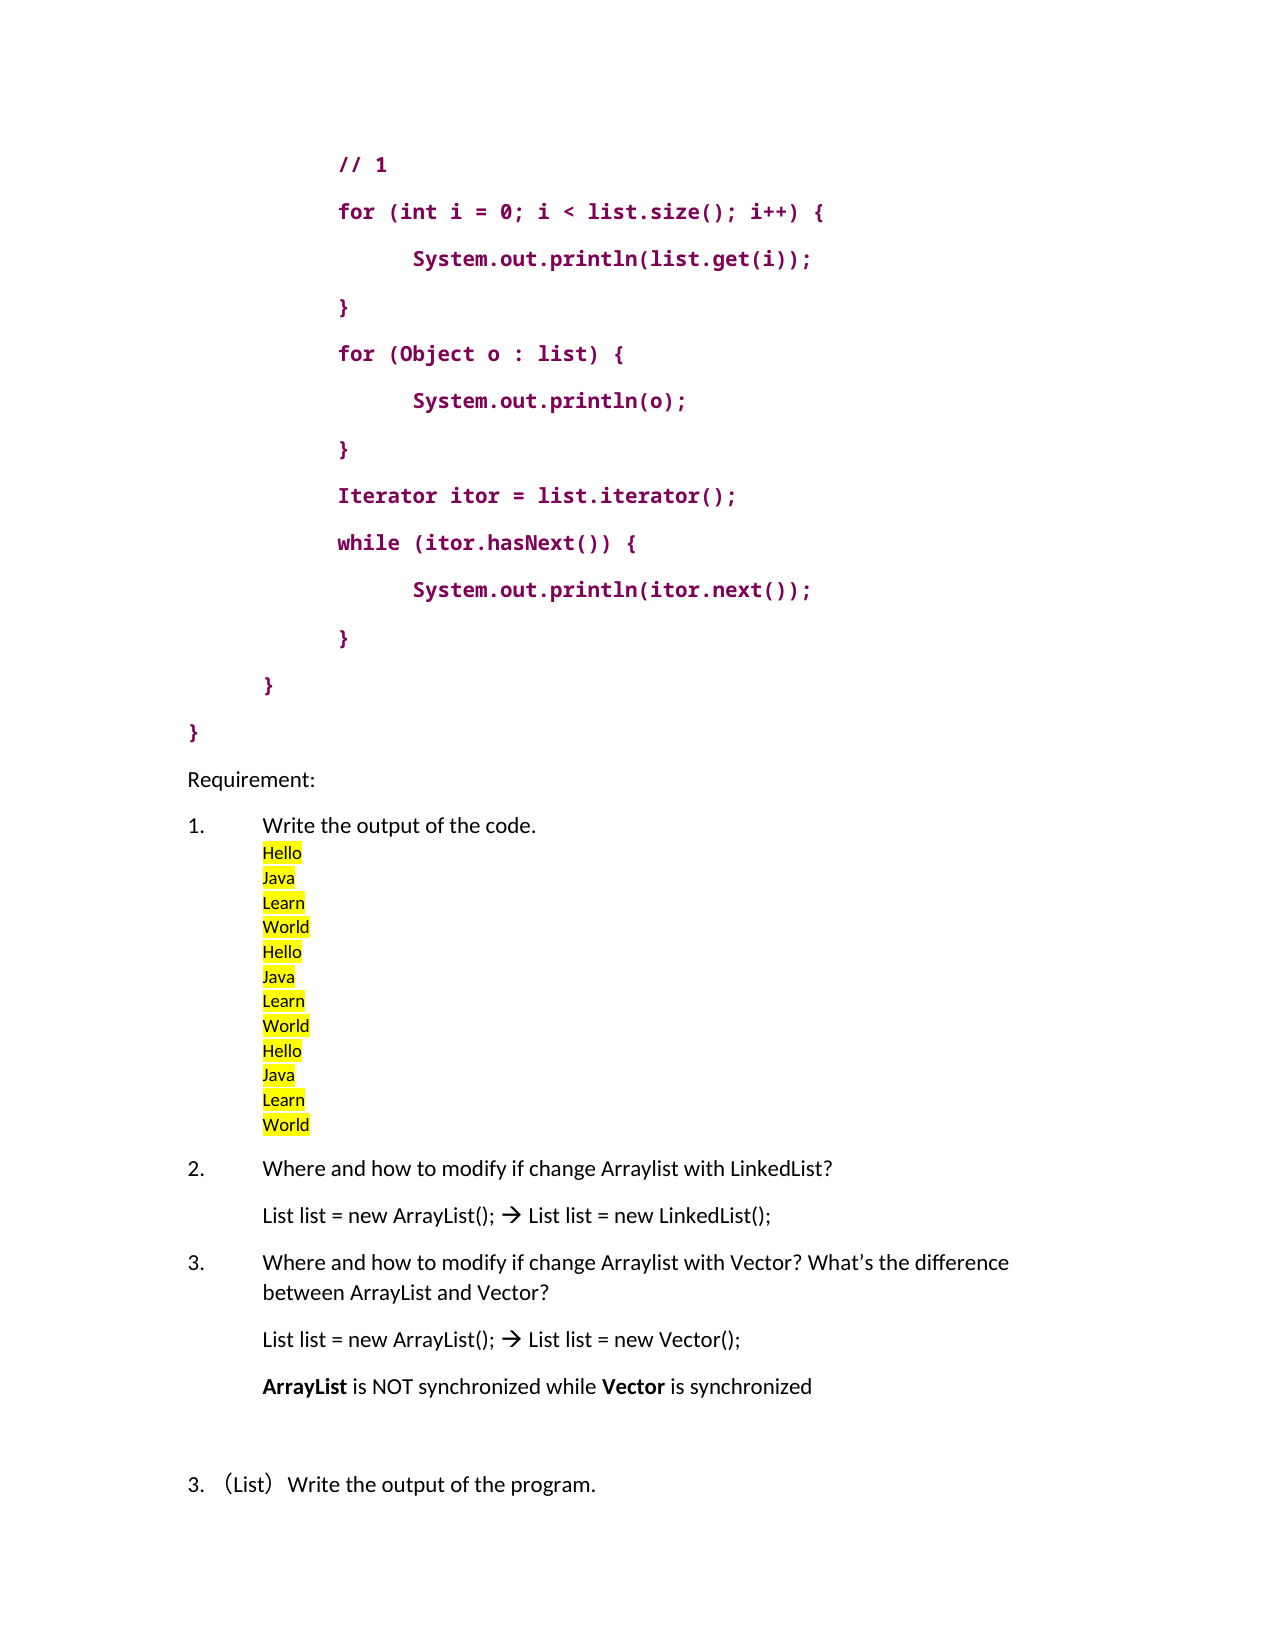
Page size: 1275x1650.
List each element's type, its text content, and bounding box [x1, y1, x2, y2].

list Where and how to modify if change Arraylist with LinkedList? [187, 1154, 1087, 1182]
text System.out.println(o); [187, 386, 1087, 415]
text for (Object o : list) { [187, 339, 1087, 368]
text 3. （List）Write the output of the program. [187, 1466, 1087, 1499]
text } [187, 623, 1087, 651]
list Where and how to modify if change Arraylist with Vector? What’s the difference between ArrayList and Vector? [187, 1248, 1087, 1306]
text ArrayList is NOT synchronized while Vector is synchronized [262, 1372, 1087, 1400]
text List list = new ArrayList(); List list = new LinkedList(); [262, 1201, 1087, 1229]
text } [187, 292, 1087, 320]
list Write the output of the code. Hello Java Learn World Hello Java Learn World Hello Java Learn World [187, 812, 1087, 1136]
text } [187, 434, 1087, 462]
text Requirement: [187, 765, 1087, 793]
text // 1 [262, 150, 1087, 178]
text System.out.println(itor.next()); [187, 576, 1087, 604]
text System.out.println(list.get(i)); [187, 244, 1087, 273]
text List list = new ArrayList(); List list = new Vector(); [262, 1325, 1087, 1353]
text for (int i = 0; i < list.size(); i++) { [187, 197, 1087, 226]
text } [187, 670, 1087, 699]
text Iterator itor = list.iterator(); [187, 481, 1087, 509]
text } [187, 717, 1087, 746]
text while (itor.hasNext()) { [187, 528, 1087, 557]
